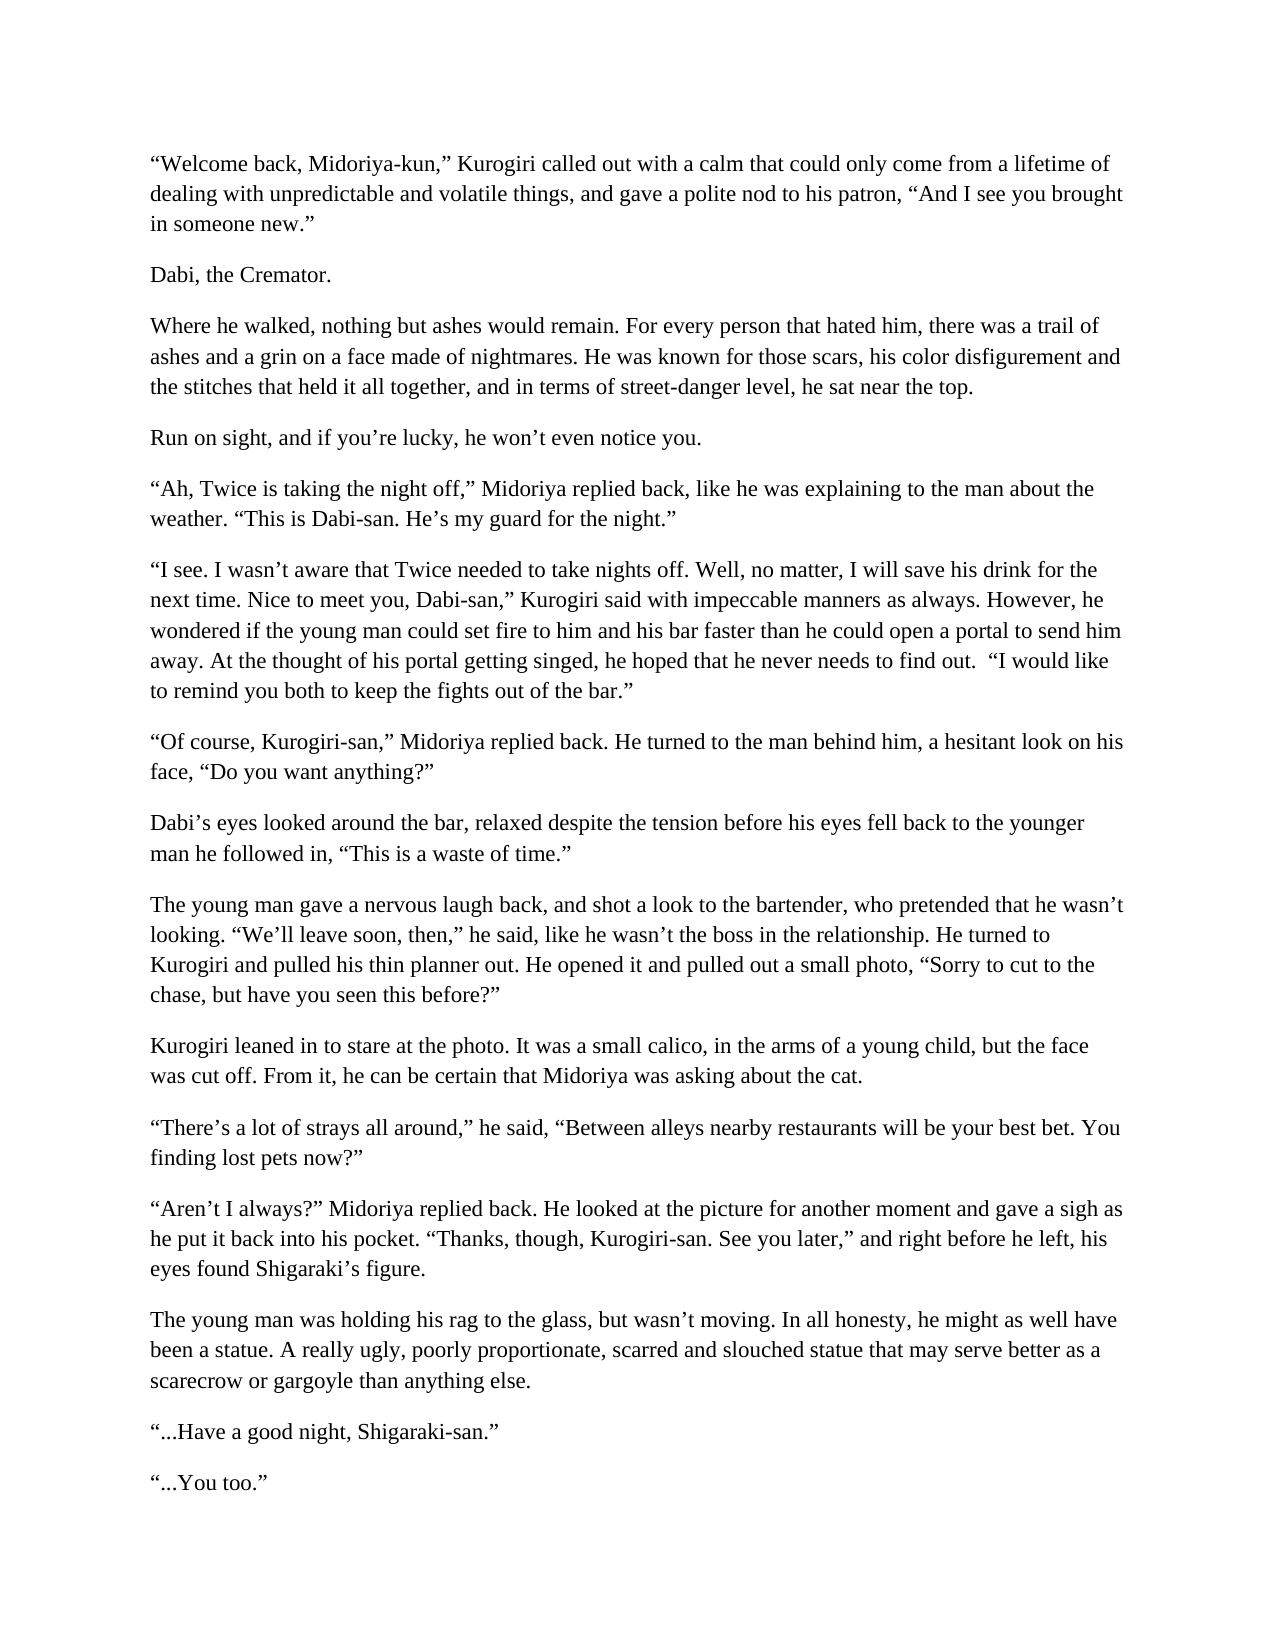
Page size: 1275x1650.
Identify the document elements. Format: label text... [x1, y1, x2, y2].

text Dabi, the Cremator. [150, 261, 1125, 288]
text Kurogiri leaned in to stare at the photo. It was a small calico, in the arms of a young child, but the face was cut off. From it, he can be certain that Midoriya was asking about the cat. [150, 1032, 1125, 1089]
text The young man was holding his rag to the glass, but wasn’t moving. In all honesty, he might as well have been a statue. A really ugly, poorly proportionate, scarred and slouched statue that may serve better as a scarecrow or gargoyle than anything else. [150, 1306, 1125, 1393]
text “I see. I wasn’t aware that Twice needed to take nights off. Well, no matter, I will save his drink for the next time. Nice to meet you, Dabi-san,” Kurogiri said with impeccable manners as always. However, he wondered if the young man could set fire to him and his bar faster than he could open a portal to send him away. At the thought of his portal getting singed, he hoped that he never needs to find out. “I would like to remind you both to keep the fights out of the bar.” [150, 556, 1125, 703]
text The young man gave a nervous laugh back, and shot a look to the bartender, who pretended that he wasn’t looking. “We’ll leave soon, then,” he said, like he wasn’t the boss in the relationship. He turned to Kurogiri and pulled his thin planner out. He opened it and pulled out a small photo, “Sorry to cut to the chase, but have you seen this before?” [150, 891, 1125, 1008]
text “Ah, Twice is taking the night off,” Midoriya replied back, like he was explaining to the man about the weather. “This is Dabi-san. He’s my guard for the night.” [150, 475, 1125, 532]
text “Aren’t I always?” Midoriya replied back. He looked at the picture for another moment and gave a sigh as he put it back into his pocket. “Thanks, though, Kurogiri-san. See you later,” and right before he left, his eyes found Shigaraki’s figure. [150, 1195, 1125, 1282]
text “There’s a lot of strays all around,” he said, “Between alleys nearby restaurants will be your best bet. You finding lost pets now?” [150, 1113, 1125, 1170]
text Run on sight, and if you’re lucky, he won’t even notice you. [150, 424, 1125, 450]
text “Welcome back, Midoriya-kun,” Kurogiri called out with a calm that could only come from a lifetime of dealing with unpredictable and volatile things, and gave a polite nod to his patron, “And I see you brought in someone new.” [150, 150, 1125, 237]
text Dabi’s eyes looked around the bar, relaxed despite the tension before his eyes fell back to the younger man he followed in, “This is a waste of time.” [150, 809, 1125, 866]
text “...You too.” [150, 1469, 1125, 1495]
text Where he walked, nothing but ashes would remain. For every person that hated him, there was a trail of ashes and a grin on a face made of nightmares. He was known for those scars, his color disfigurement and the stitches that held it all together, and in terms of street-danger level, he sat near the top. [150, 312, 1125, 399]
text “...Have a good night, Shigaraki-san.” [150, 1418, 1125, 1444]
text “Of course, Kurogiri-san,” Midoriya replied back. He turned to the man behind him, a hesitant look on his face, “Do you want anything?” [150, 728, 1125, 785]
